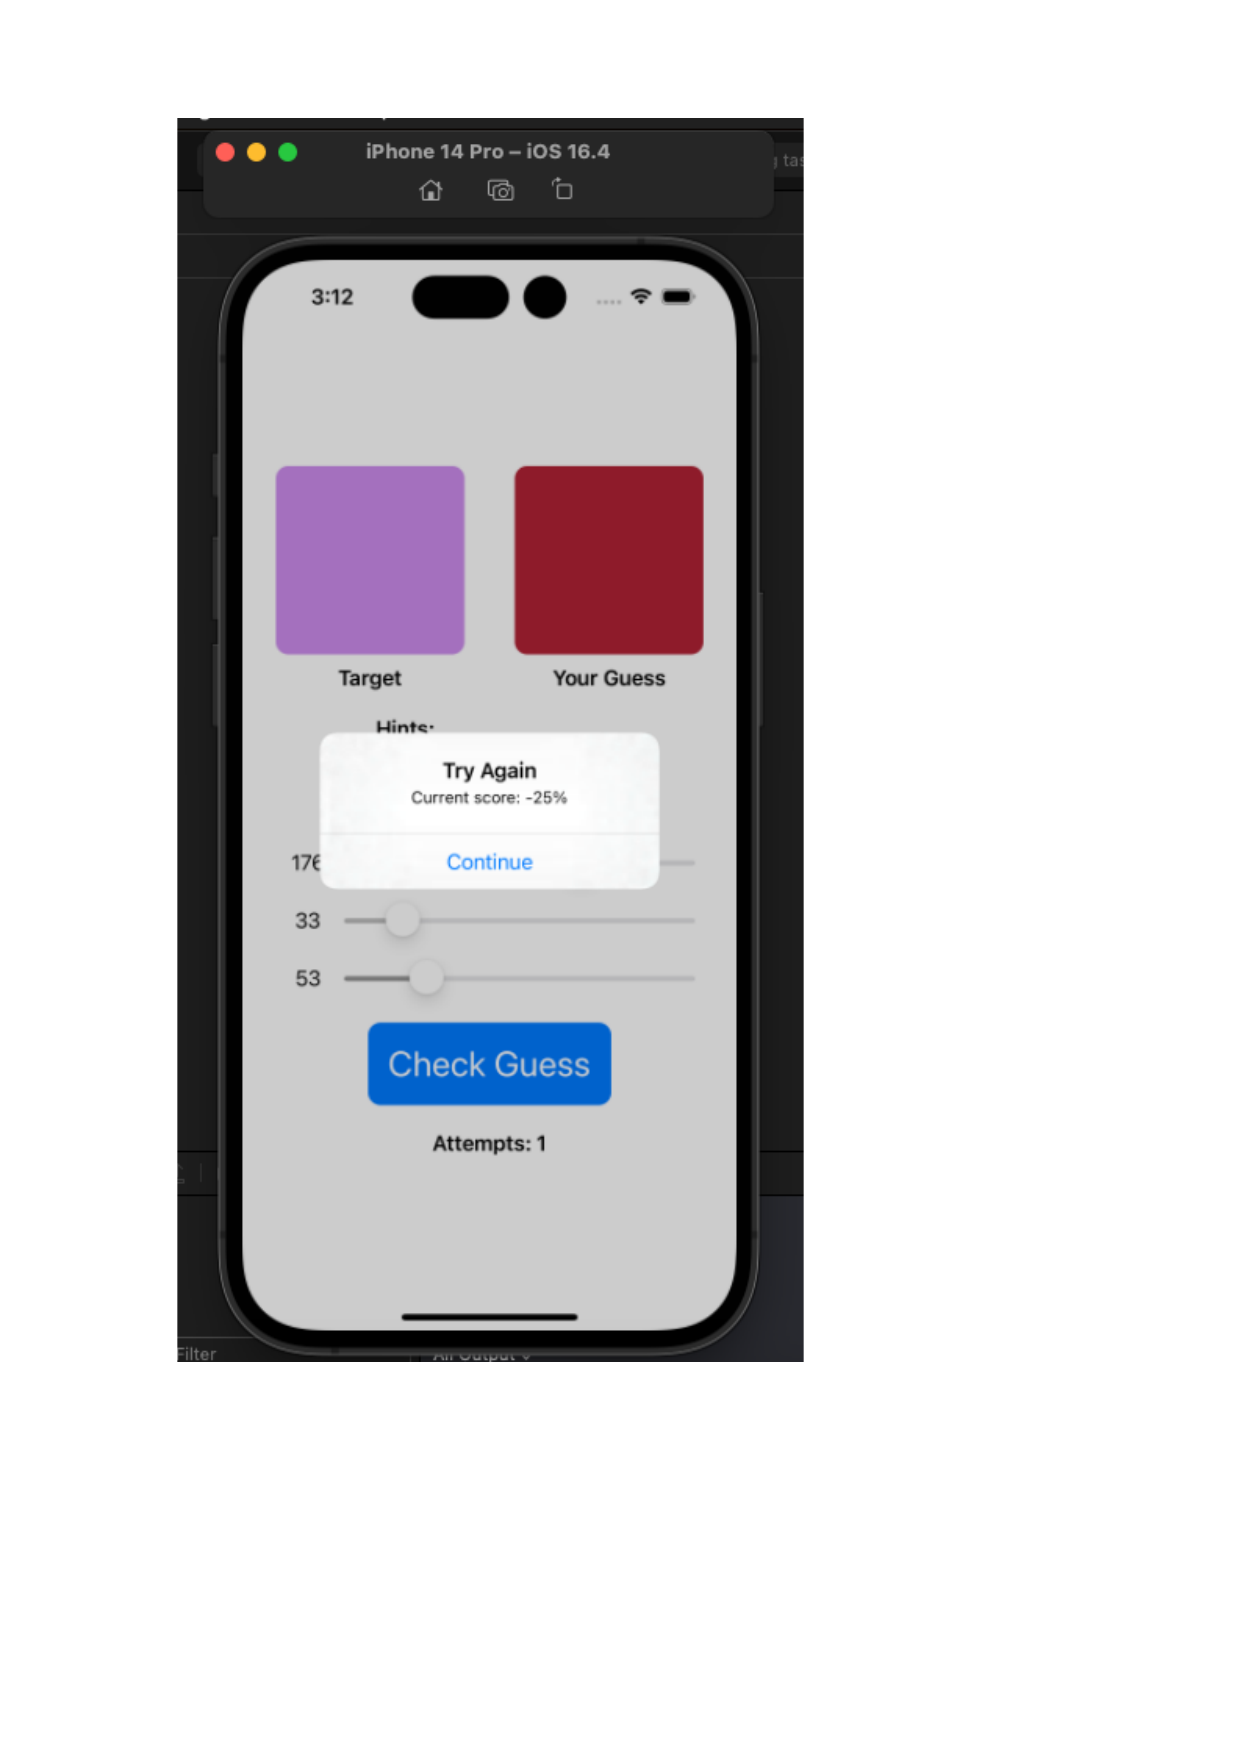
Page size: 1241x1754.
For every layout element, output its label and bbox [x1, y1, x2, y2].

picture [177, 118, 804, 1362]
